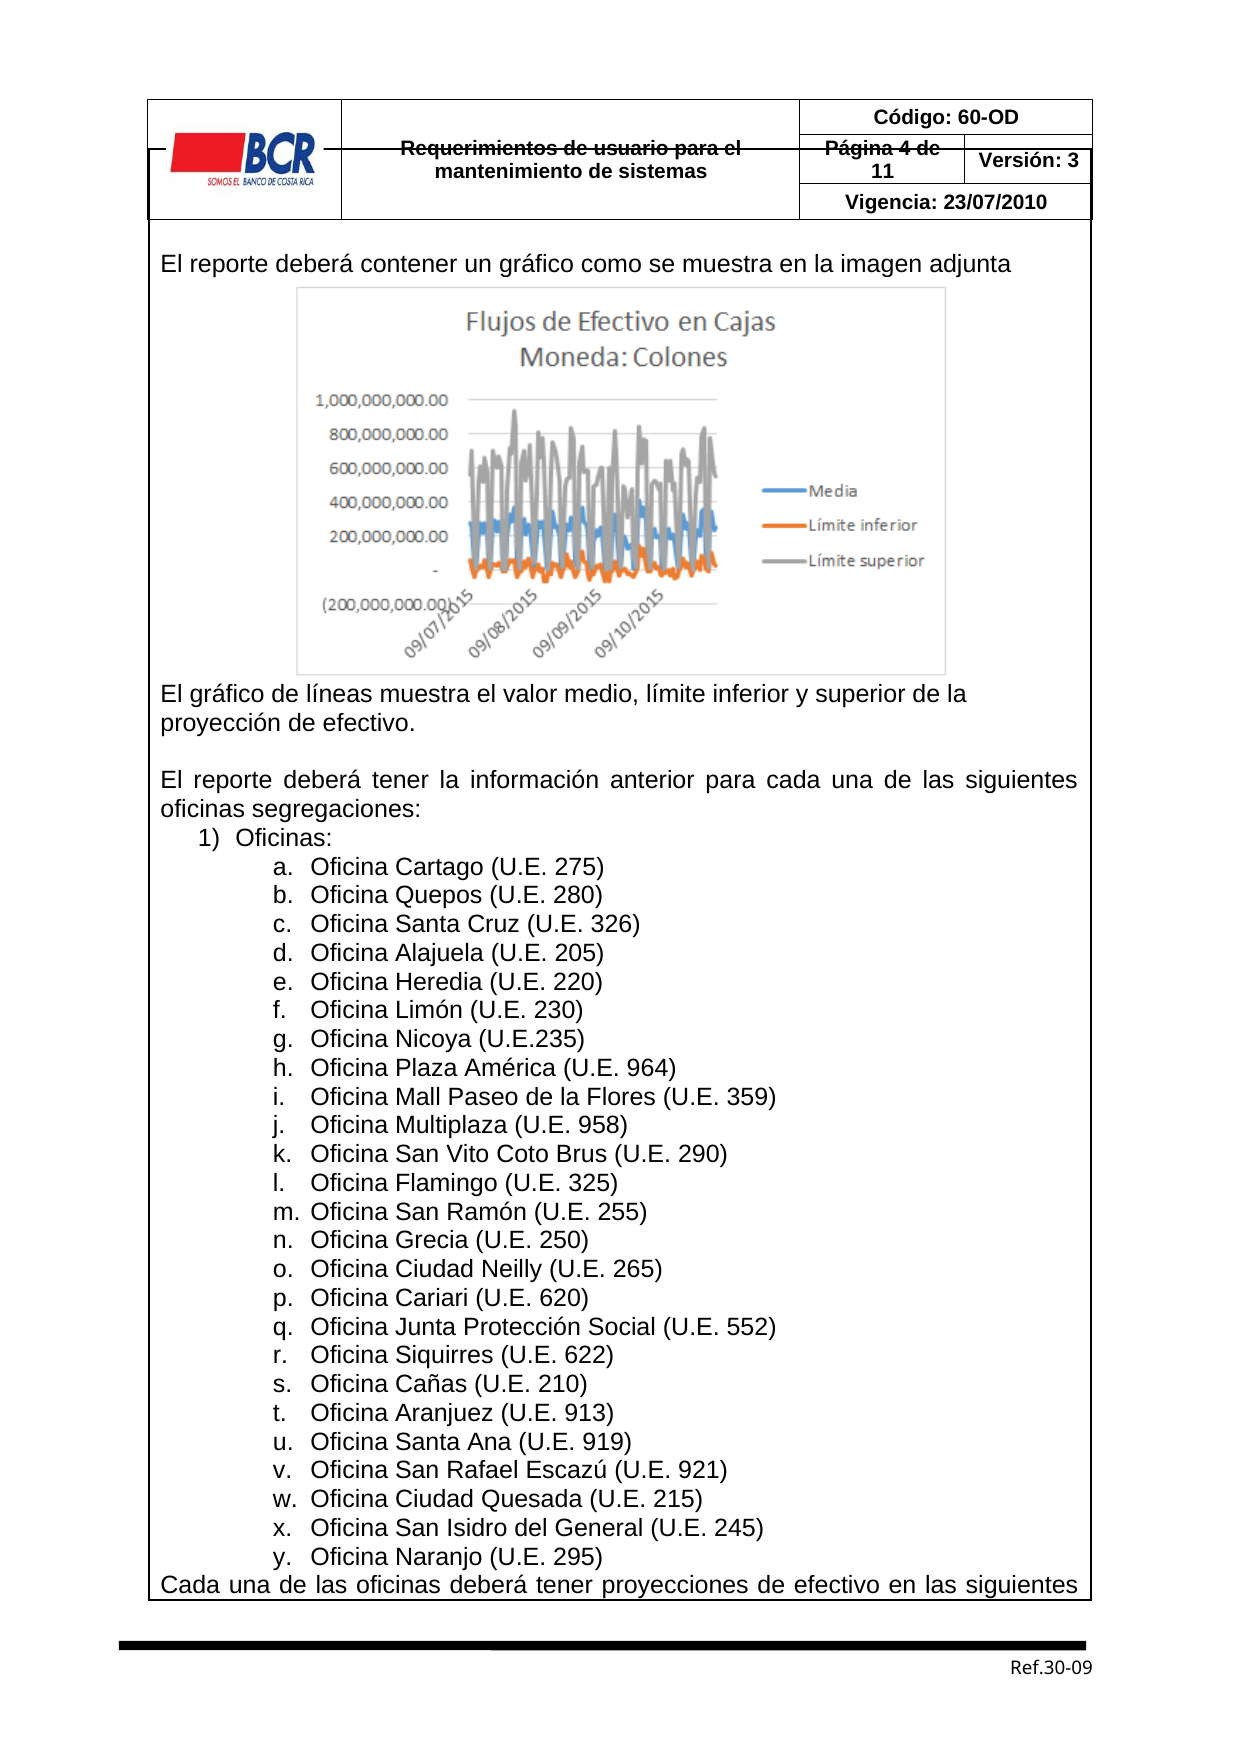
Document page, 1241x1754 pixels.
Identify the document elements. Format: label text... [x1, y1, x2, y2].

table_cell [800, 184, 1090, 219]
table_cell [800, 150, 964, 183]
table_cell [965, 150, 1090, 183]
picture [165, 122, 324, 197]
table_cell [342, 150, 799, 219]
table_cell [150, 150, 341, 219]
picture [288, 277, 952, 680]
